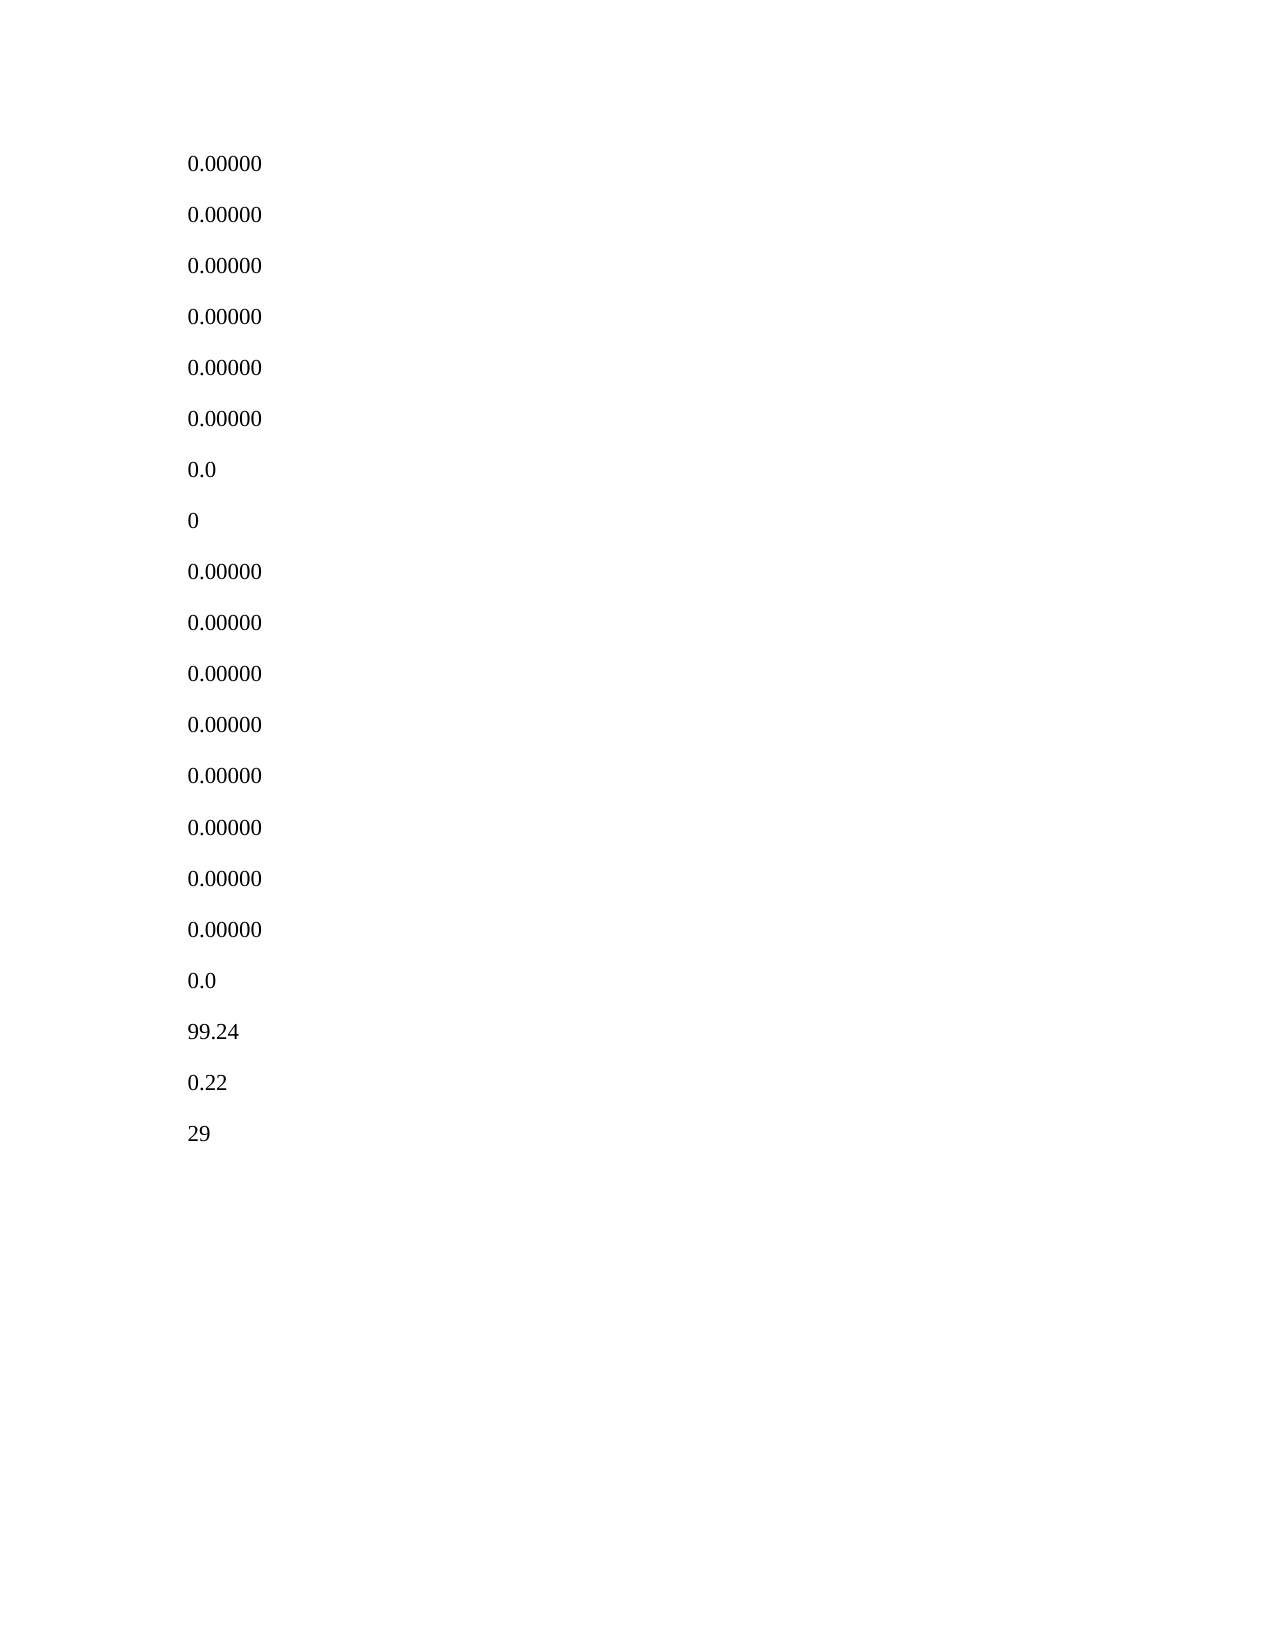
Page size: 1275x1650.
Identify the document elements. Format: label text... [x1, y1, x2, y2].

table_cell 0.00000 [176, 814, 1076, 864]
table_cell 0.00000 [176, 354, 1076, 405]
table_cell 0.00000 [176, 558, 1076, 609]
table_cell 0.00000 [176, 763, 1076, 813]
table_cell 0.00000 [176, 303, 1076, 354]
table_cell 0.00000 [176, 711, 1076, 762]
table_cell 0.0 [176, 456, 1076, 507]
table_cell 0.0 [176, 967, 1076, 1018]
table_cell 0.00000 [176, 201, 1076, 252]
table_cell 0 [176, 507, 1076, 558]
table_cell 0.00000 [176, 916, 1076, 967]
table_cell 0.00000 [176, 865, 1076, 916]
table_cell 0.00000 [176, 405, 1076, 456]
table_cell 99.24 [176, 1018, 1076, 1069]
table_cell 0.00000 [176, 660, 1076, 711]
table_cell 0.00000 [176, 252, 1076, 303]
table_cell 0.00000 [176, 150, 1076, 201]
table_cell 0.00000 [176, 609, 1076, 660]
table_cell 29 [176, 1120, 1076, 1171]
table_cell 0.22 [176, 1069, 1076, 1120]
